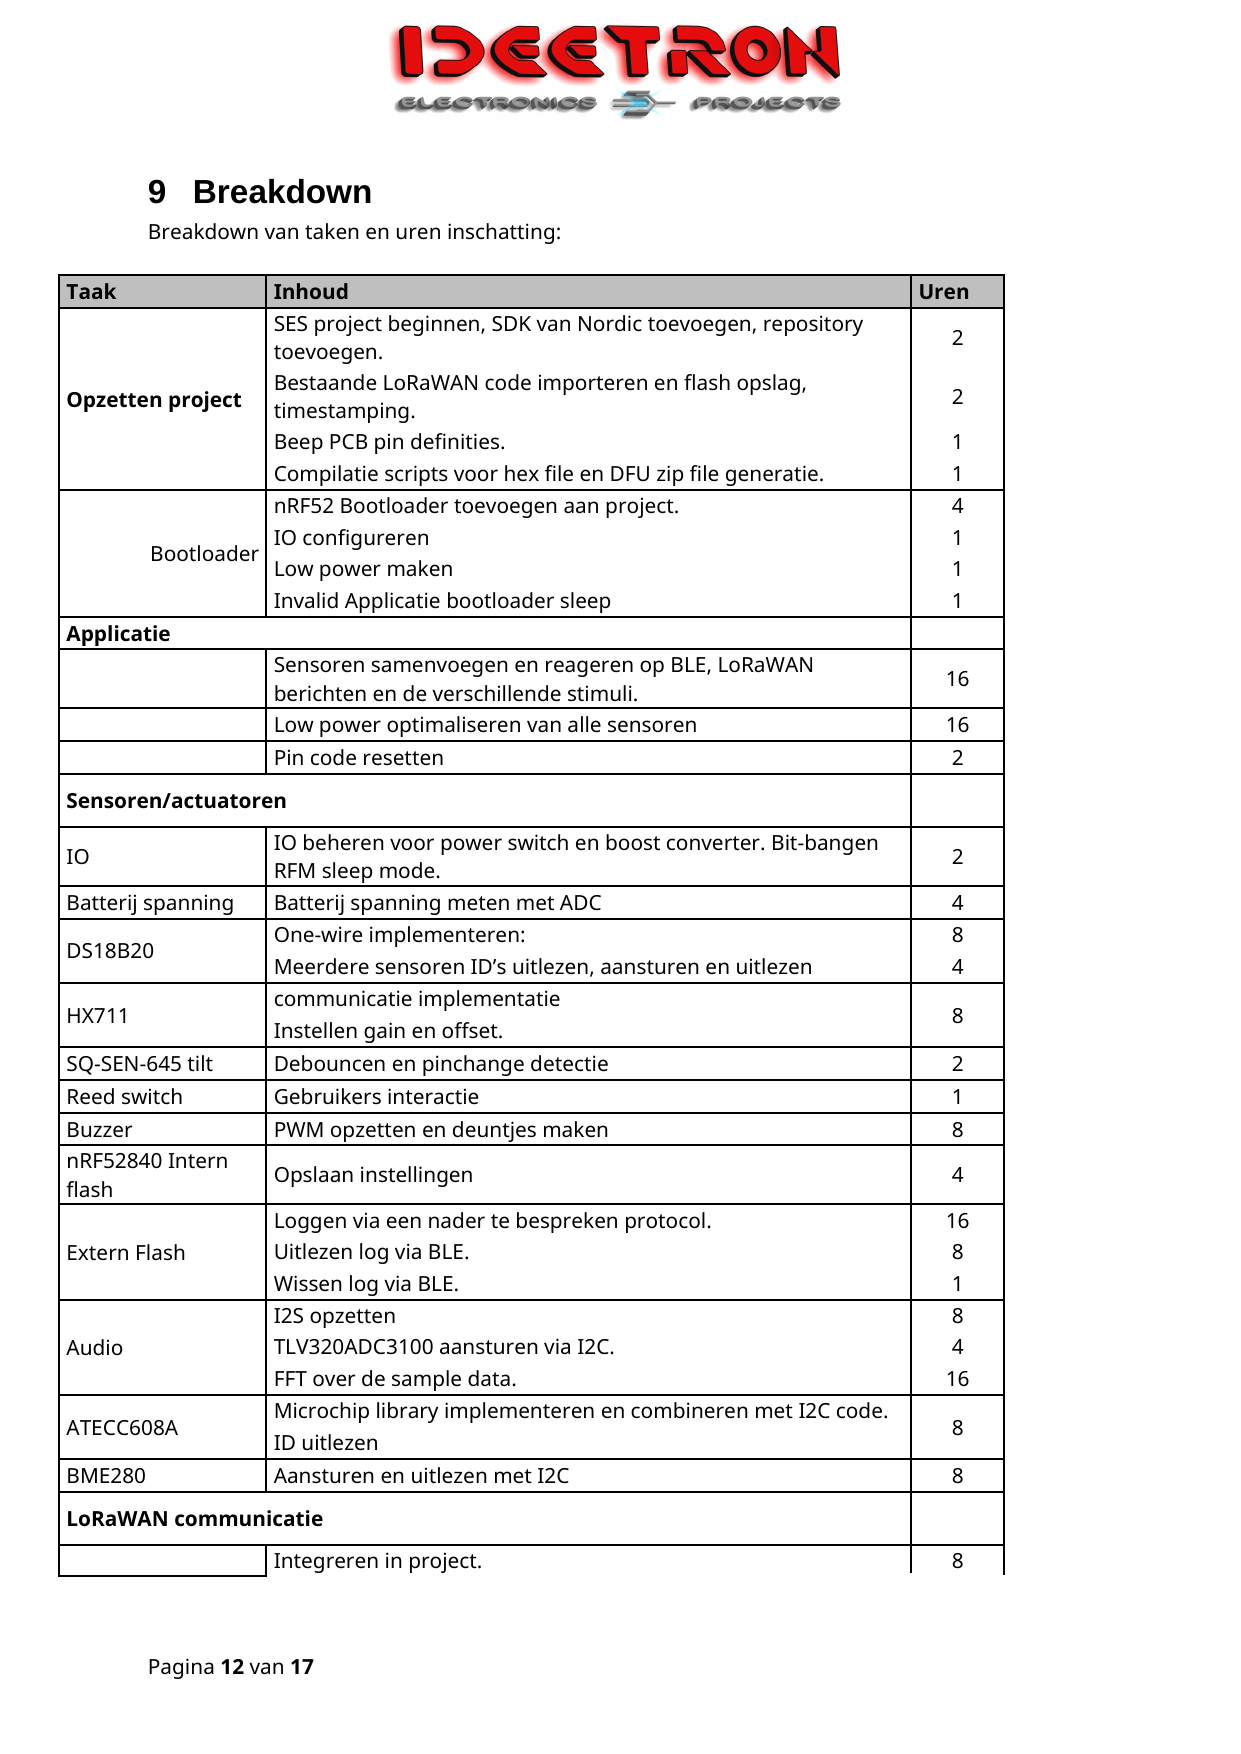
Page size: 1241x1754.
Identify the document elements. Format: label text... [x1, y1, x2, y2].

table_cell [60, 709, 265, 740]
table_cell communicatie implementatie [267, 984, 910, 1013]
table_cell Bootloader [60, 491, 265, 616]
table_cell [60, 742, 265, 773]
table_cell 2 [912, 742, 1003, 773]
table_cell Buzzer [60, 1114, 265, 1144]
table_cell Extern Flash [60, 1205, 265, 1299]
table_cell Sensoren samenvoegen en reageren op BLE, LoRaWAN berichten en de verschillende stimuli. [267, 650, 910, 707]
table_cell 4 [912, 887, 1003, 918]
table_cell Invalid Applicatie bootloader sleep [267, 583, 910, 616]
table_cell 2 [912, 828, 1003, 885]
table_cell 8 [912, 1114, 1003, 1144]
table_cell ID uitlezen [267, 1425, 910, 1458]
table_cell Microchip library implementeren en combineren met I2C code. [267, 1396, 910, 1425]
table_cell Applicatie [60, 618, 910, 648]
table_header Uren [912, 276, 1003, 307]
table_cell PWM opzetten en deuntjes maken [267, 1114, 910, 1144]
table_header Inhoud [267, 276, 910, 307]
table_cell nRF52840 Intern flash [60, 1146, 265, 1203]
table_cell I2S opzetten [267, 1301, 910, 1330]
table_cell LoRaWAN communicatie [60, 1493, 910, 1544]
table_cell HX711 [60, 984, 265, 1046]
table_cell 1 [912, 551, 1003, 583]
table_cell Batterij spanning [60, 887, 265, 918]
table_cell [912, 775, 1003, 826]
subtitle Breakdown [148, 173, 1093, 211]
table_cell Gebruikers interactie [267, 1081, 910, 1112]
table_cell DS18B20 [60, 920, 265, 982]
table_cell TLV320ADC3100 aansturen via I2C. [267, 1330, 910, 1361]
table_cell [60, 1546, 265, 1575]
table_cell SQ-SEN-645 tilt [60, 1048, 265, 1079]
table_cell Instellen gain en offset. [267, 1013, 910, 1046]
text Breakdown van taken en uren inschatting: [148, 217, 1093, 246]
table_cell 1 [912, 583, 1003, 616]
table_cell nRF52 Bootloader toevoegen aan project. [267, 491, 910, 520]
table_cell 4 [912, 1330, 1003, 1361]
table_cell IO [60, 828, 265, 885]
table_cell 8 [912, 1460, 1003, 1491]
table_cell [60, 650, 265, 707]
table_cell 1 [912, 456, 1003, 489]
table_cell 8 [912, 1235, 1003, 1266]
table_cell Opslaan instellingen [267, 1146, 910, 1203]
table_cell 8 [912, 1301, 1003, 1330]
table_cell Debouncen en pinchange detectie [267, 1048, 910, 1079]
table_cell One-wire implementeren: [267, 920, 910, 949]
table_cell 2 [912, 366, 1003, 425]
table_cell Audio [60, 1301, 265, 1394]
table_cell ATECC608A [60, 1396, 265, 1458]
table_cell BME280 [60, 1460, 265, 1491]
table_cell Integreren in project. [267, 1546, 911, 1575]
table_cell 4 [912, 1146, 1003, 1203]
table_cell Bestaande LoRaWAN code importeren en flash opslag, timestamping. [267, 366, 910, 425]
table_cell 16 [912, 650, 1003, 707]
table_cell [912, 1493, 1003, 1544]
table_cell IO beheren voor power switch en boost converter. Bit-bangen RFM sleep mode. [267, 828, 910, 885]
table_cell Sensoren/actuatoren [60, 775, 910, 826]
table_cell 1 [912, 1081, 1003, 1112]
table_cell [912, 618, 1003, 648]
table_cell Aansturen en uitlezen met I2C [267, 1460, 910, 1491]
table_cell Low power maken [267, 551, 910, 583]
table_cell 8 [912, 920, 1003, 949]
table_cell 8 [912, 984, 1003, 1046]
table_cell 1 [912, 1266, 1003, 1299]
table_cell 16 [912, 709, 1003, 740]
table_cell 2 [912, 1048, 1003, 1079]
table_cell Meerdere sensoren ID’s uitlezen, aansturen en uitlezen [267, 949, 910, 982]
table_cell Uitlezen log via BLE. [267, 1235, 910, 1266]
table_cell 8 [912, 1396, 1003, 1458]
table_cell Opzetten project [60, 309, 265, 489]
table_cell 1 [912, 425, 1003, 456]
table_cell 1 [912, 520, 1003, 551]
table_cell Loggen via een nader te bespreken protocol. [267, 1205, 910, 1234]
table_cell FFT over de sample data. [267, 1361, 910, 1394]
table_cell 2 [912, 309, 1003, 366]
table_cell 8 [911, 1546, 1003, 1575]
table_header Taak [60, 276, 265, 307]
table_cell Batterij spanning meten met ADC [267, 887, 910, 918]
table_cell Wissen log via BLE. [267, 1266, 910, 1299]
table_cell IO configureren [267, 520, 910, 551]
table_cell Low power optimaliseren van alle sensoren [267, 709, 910, 740]
table_cell SES project beginnen, SDK van Nordic toevoegen, repository toevoegen. [267, 309, 910, 366]
table_cell Beep PCB pin definities. [267, 425, 910, 456]
table_cell 16 [912, 1205, 1003, 1234]
table_cell Compilatie scripts voor hex file en DFU zip file generatie. [267, 456, 910, 489]
table_cell 4 [912, 491, 1003, 520]
table_cell Pin code resetten [267, 742, 910, 773]
table_cell 4 [912, 949, 1003, 982]
table_cell 16 [912, 1361, 1003, 1394]
table_cell Reed switch [60, 1081, 265, 1112]
